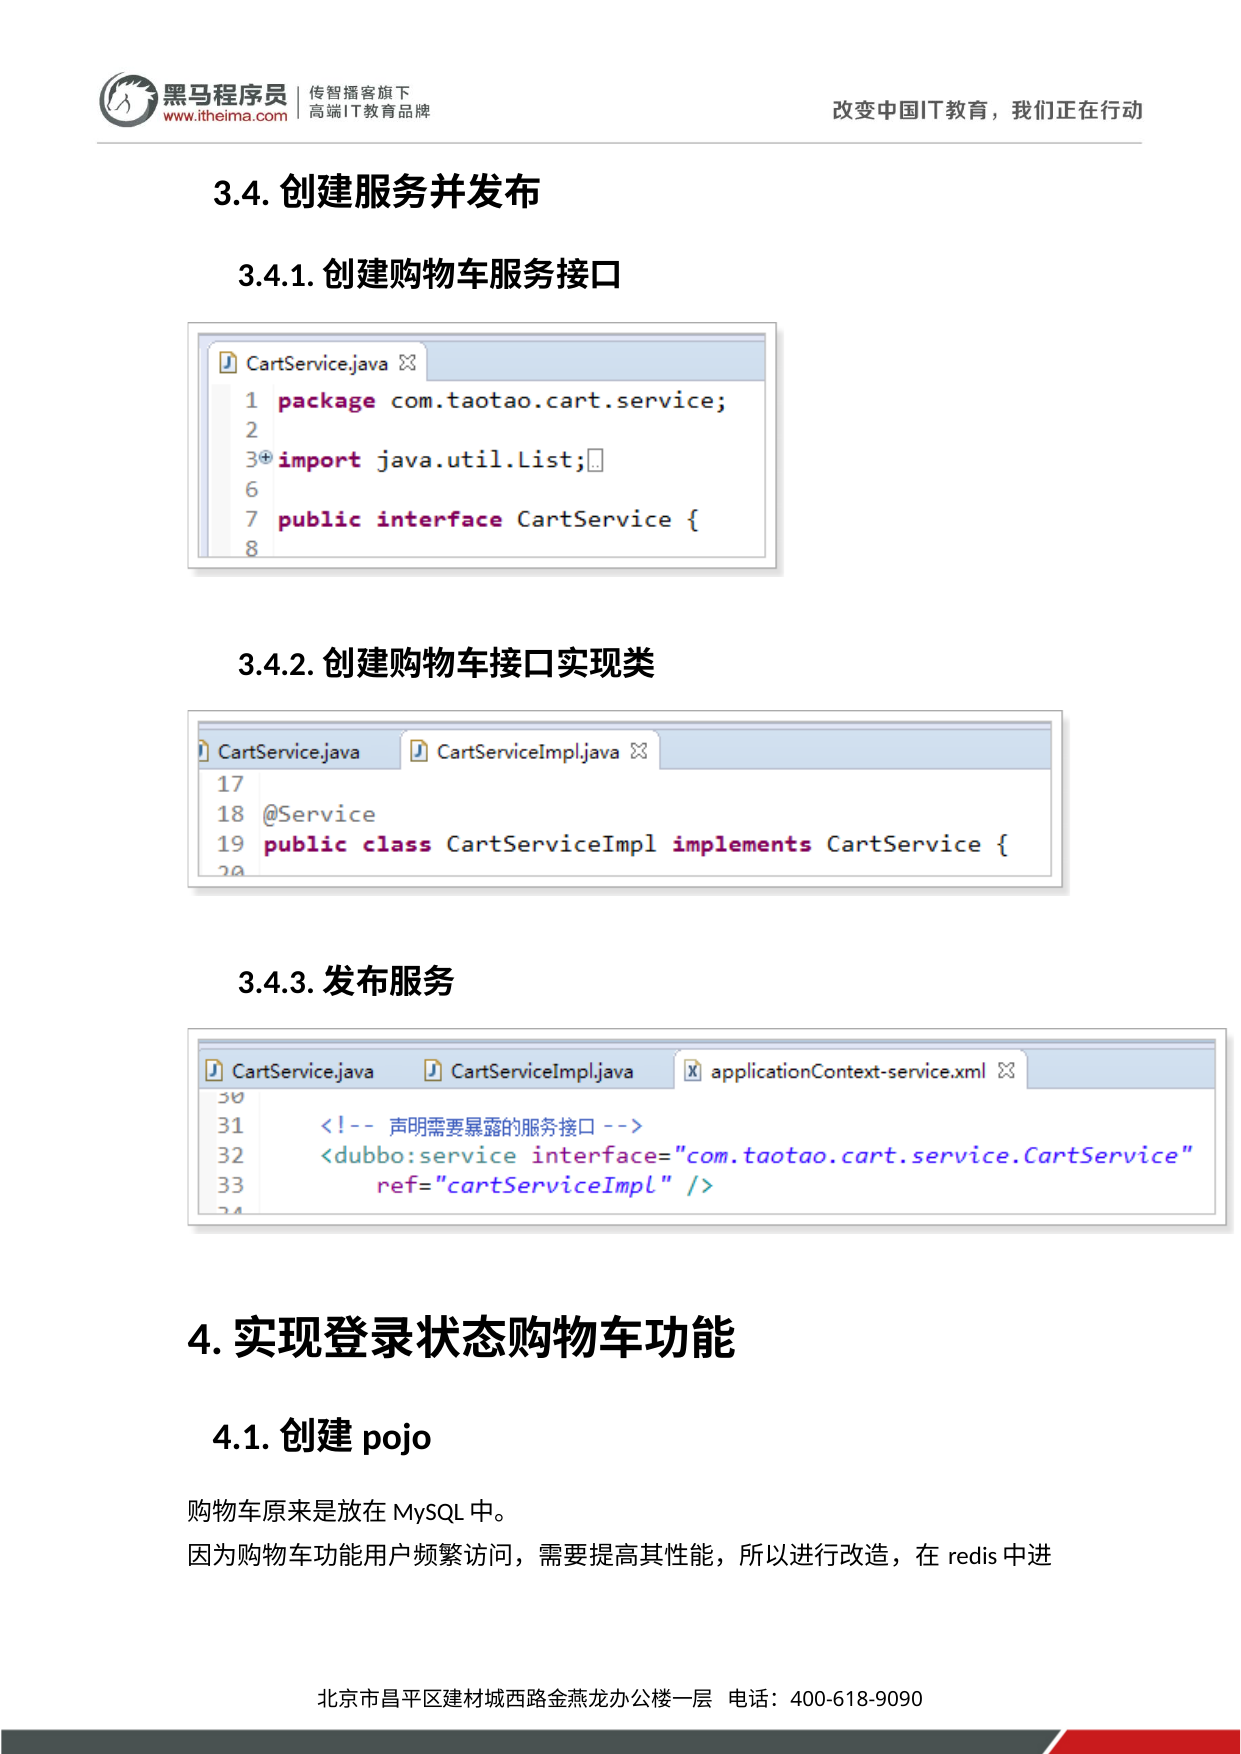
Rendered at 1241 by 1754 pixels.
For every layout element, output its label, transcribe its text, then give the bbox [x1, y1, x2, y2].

text 购物车原来是放在MySQL中。 [187, 1492, 1053, 1528]
subtitle 发布服务 [237, 954, 1053, 1003]
picture [187, 710, 1071, 896]
picture [187, 322, 785, 577]
subtitle 创建购物车接口实现类 [237, 636, 1053, 684]
picture [1, 1670, 1241, 1754]
subtitle 实现登录状态购物车功能 [187, 1301, 1053, 1368]
subtitle 创建服务并发布 [212, 162, 1053, 216]
picture [0, 1, 1241, 151]
subtitle 创建pojo [212, 1406, 1053, 1460]
picture [187, 1028, 1235, 1234]
subtitle 创建购物车服务接口 [237, 248, 1053, 296]
text 因为购物车功能用户频繁访问，需要提高其性能，所以进行改造，在redis中进行保存。 [187, 1535, 1053, 1571]
